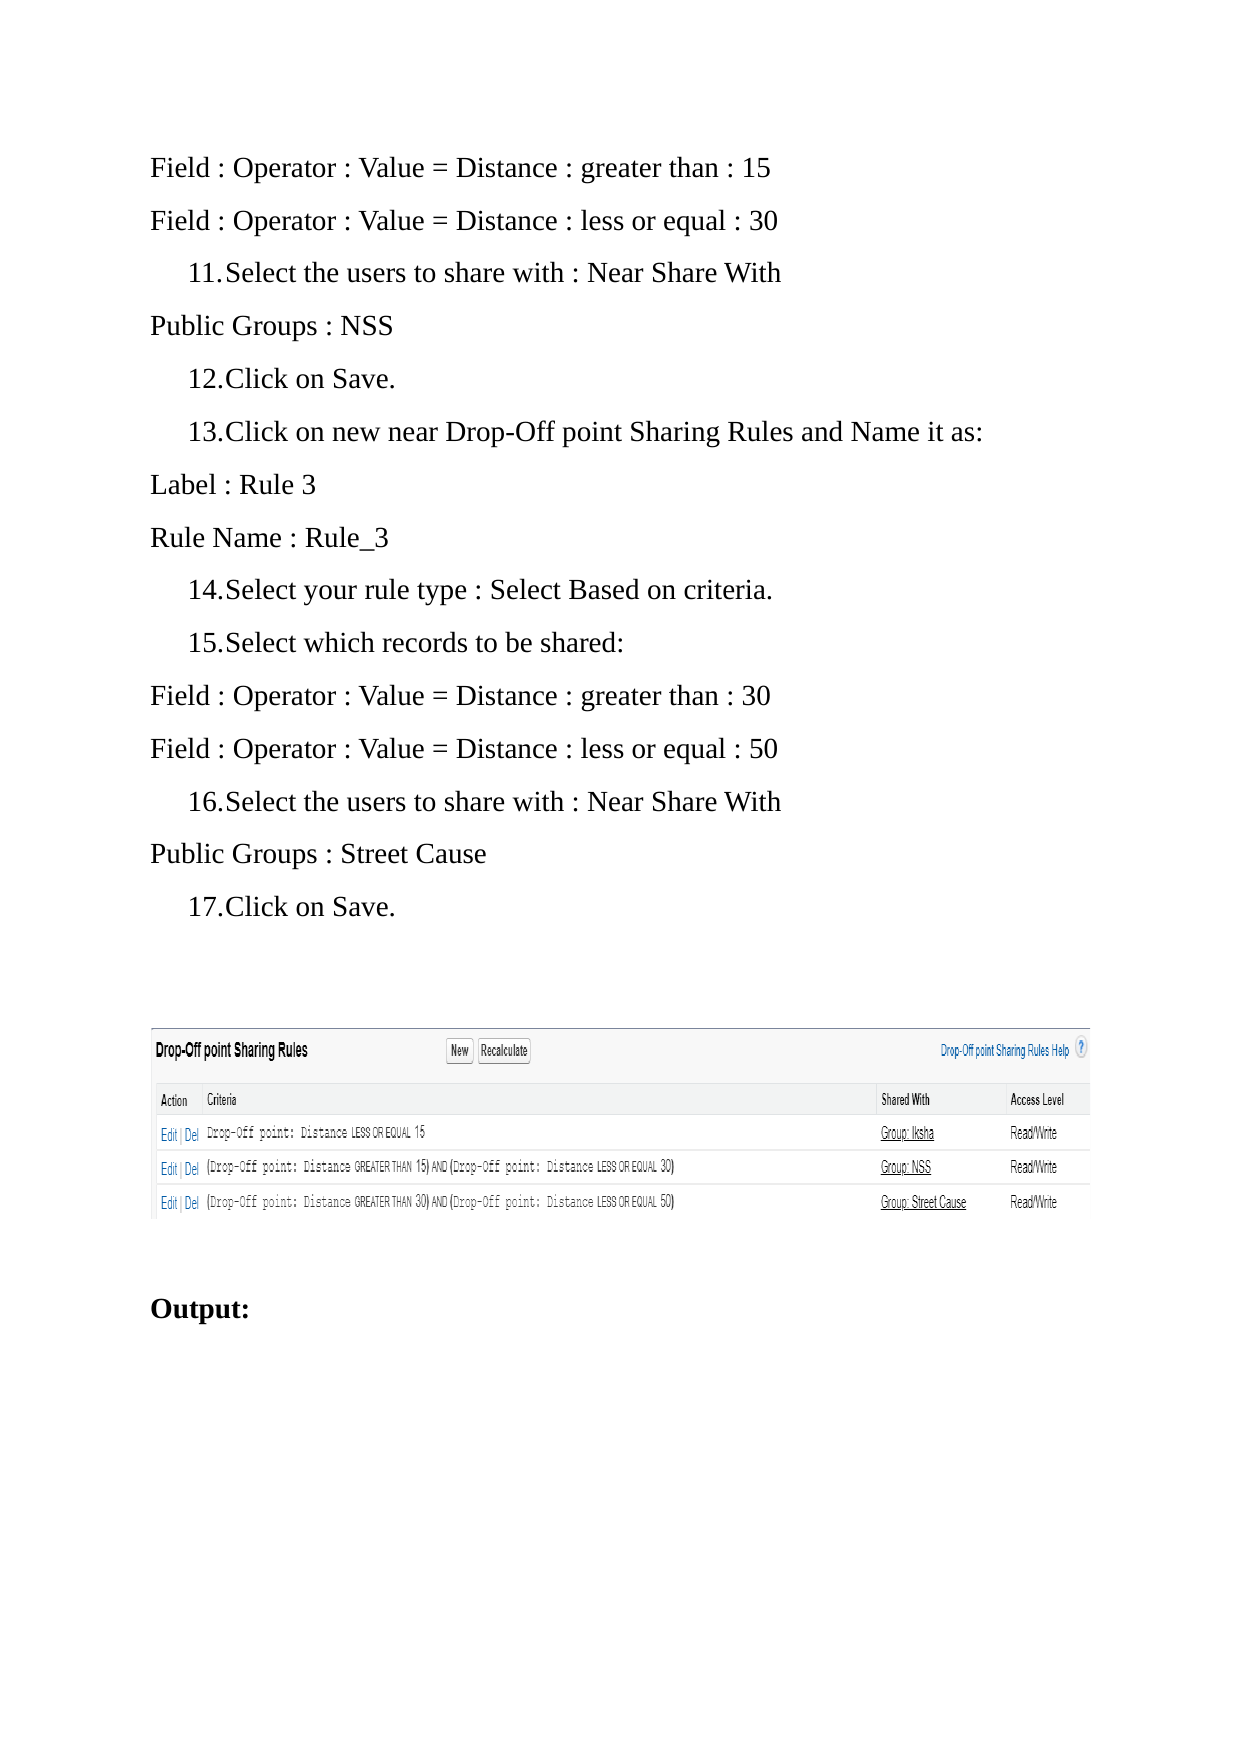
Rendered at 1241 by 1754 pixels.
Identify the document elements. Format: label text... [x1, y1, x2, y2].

text Rule Name : Rule_3 [150, 520, 1090, 553]
text Field : Operator : Value = Distance : less or equal : 50 [150, 731, 1090, 764]
list Click on new near Drop-Off point Sharing Rules and Name it as: [187, 414, 1090, 448]
list Select the users to share with : Near Share With [187, 256, 1090, 289]
text Field : Operator : Value = Distance : greater than : 30 [150, 678, 1090, 712]
text Label : Rule 3 [150, 467, 1090, 500]
list Click on Save. [187, 361, 1090, 395]
text Public Groups : Street Cause [150, 837, 1090, 870]
picture [150, 1028, 1091, 1219]
list Select your rule type : Select Based on criteria. [187, 572, 1090, 606]
text Field : Operator : Value = Distance : less or equal : 30 [150, 203, 1090, 236]
list Select which records to be shared: [187, 625, 1090, 659]
text Field : Operator : Value = Distance : greater than : 15 [150, 150, 1090, 183]
list Click on Save. [187, 889, 1090, 923]
text Public Groups : NSS [150, 308, 1090, 342]
text Output: [150, 1291, 1090, 1324]
list Select the users to share with : Near Share With [187, 784, 1090, 817]
